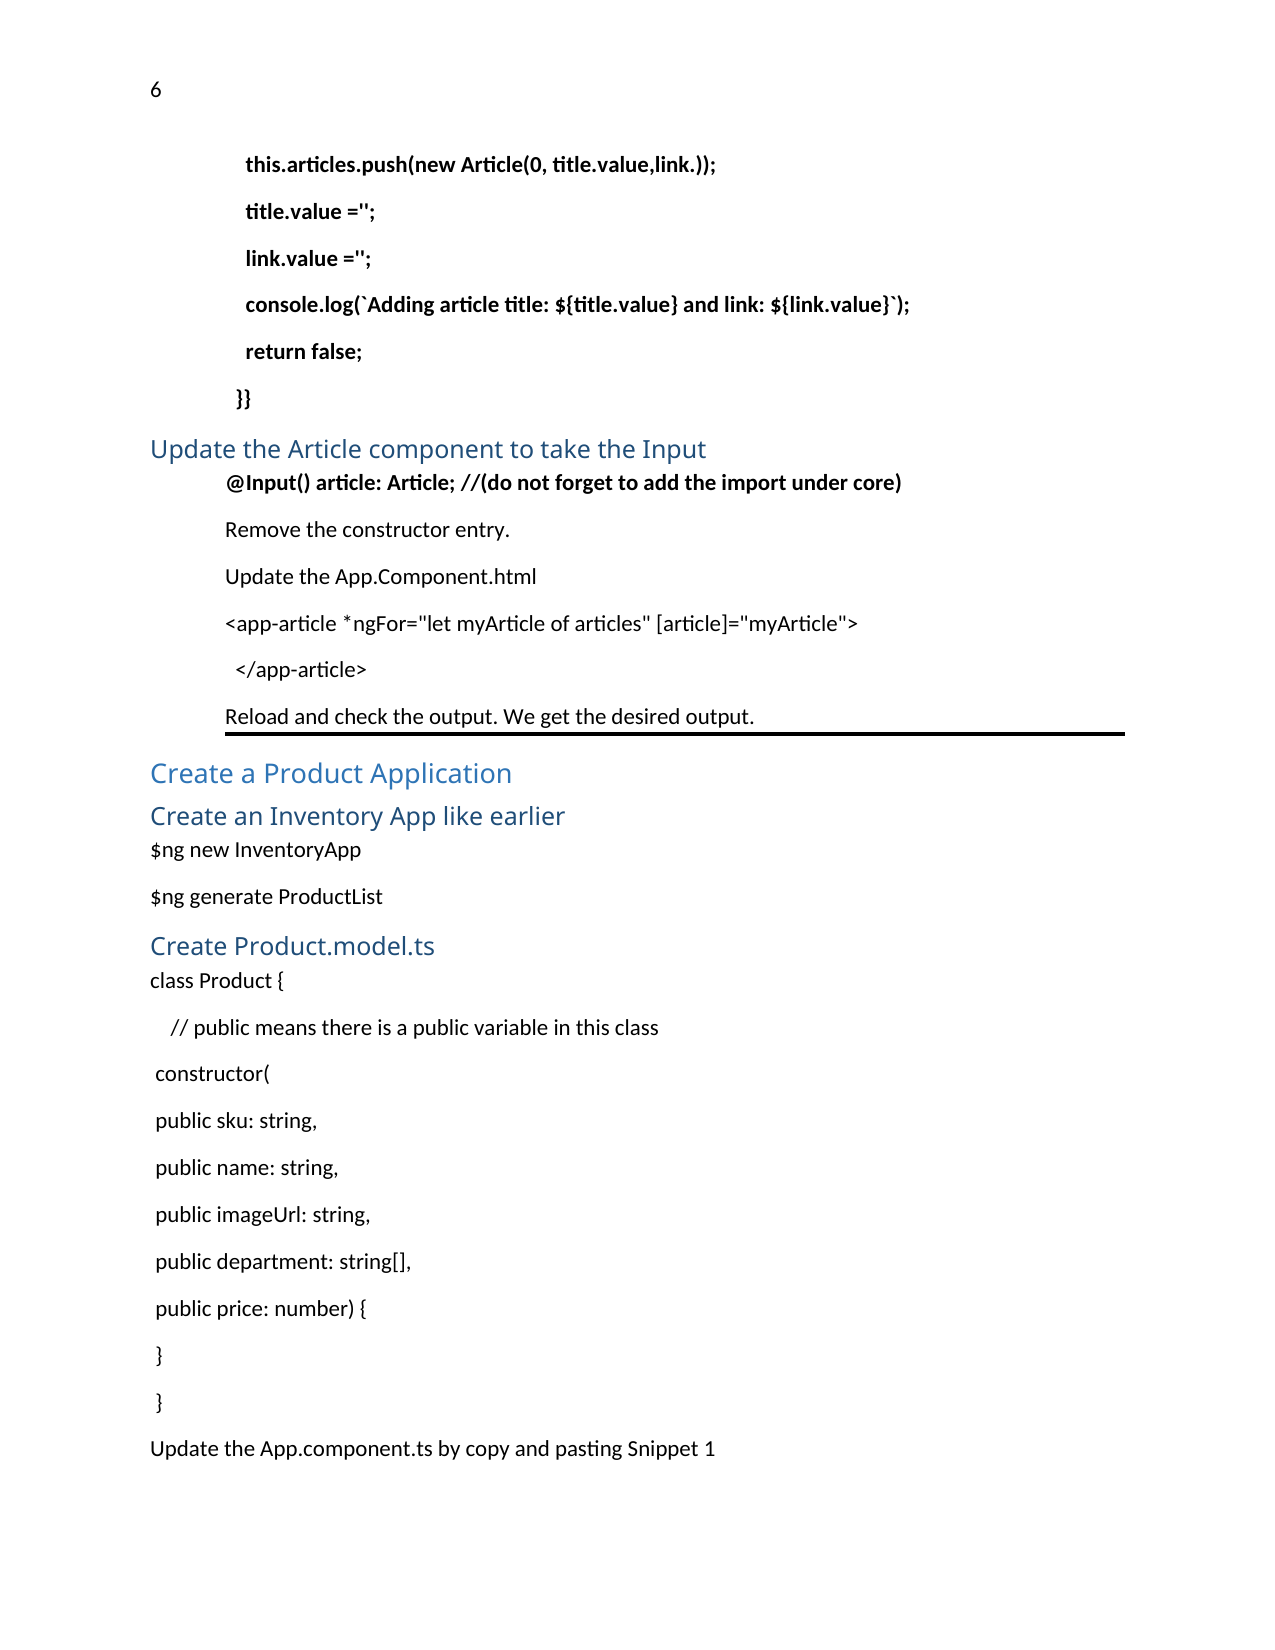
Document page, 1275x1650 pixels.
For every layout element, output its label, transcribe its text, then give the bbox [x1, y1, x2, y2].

subtitle Create Product.model.ts [150, 929, 1125, 963]
text title.value =''; [225, 197, 1125, 225]
text Update the App.Component.html [225, 562, 1125, 590]
text public department: string[], [150, 1247, 1125, 1275]
text constructor( [150, 1059, 1125, 1087]
text public imageUrl: string, [150, 1200, 1125, 1228]
text return false; [225, 337, 1125, 366]
text @Input() article: Article; //(do not forget to add the import under core) [225, 468, 1125, 496]
text }} [225, 384, 1125, 412]
text } [150, 1341, 1125, 1369]
text Reload and check the output. We get the desired output. [225, 702, 1125, 732]
text class Product { [150, 966, 1125, 994]
text } [150, 1388, 1125, 1416]
text // public means there is a public variable in this class [150, 1013, 1125, 1041]
text public sku: string, [150, 1106, 1125, 1134]
text public name: string, [150, 1153, 1125, 1181]
text Remove the constructor entry. [225, 515, 1125, 543]
text $ng new InventoryApp [150, 835, 1125, 863]
subtitle Create an Inventory App like earlier [150, 798, 1125, 832]
text link.value =''; [225, 244, 1125, 272]
text console.log(`Adding article title: ${title.value} and link: ${link.value}`); [225, 291, 1125, 319]
text this.articles.push(new Article(0, title.value,link.)); [225, 150, 1125, 178]
text Update the App.component.ts by copy and pasting Snippet 1 [150, 1434, 1125, 1462]
subtitle Update the Article component to take the Input [150, 431, 1125, 465]
text </app-article> [225, 656, 1125, 683]
subtitle Create a Product Application [150, 754, 1125, 791]
text $ng generate ProductList [150, 882, 1125, 910]
text <app-article *ngFor="let myArticle of articles" [article]="myArticle"> [225, 609, 1125, 637]
text public price: number) { [150, 1294, 1125, 1322]
